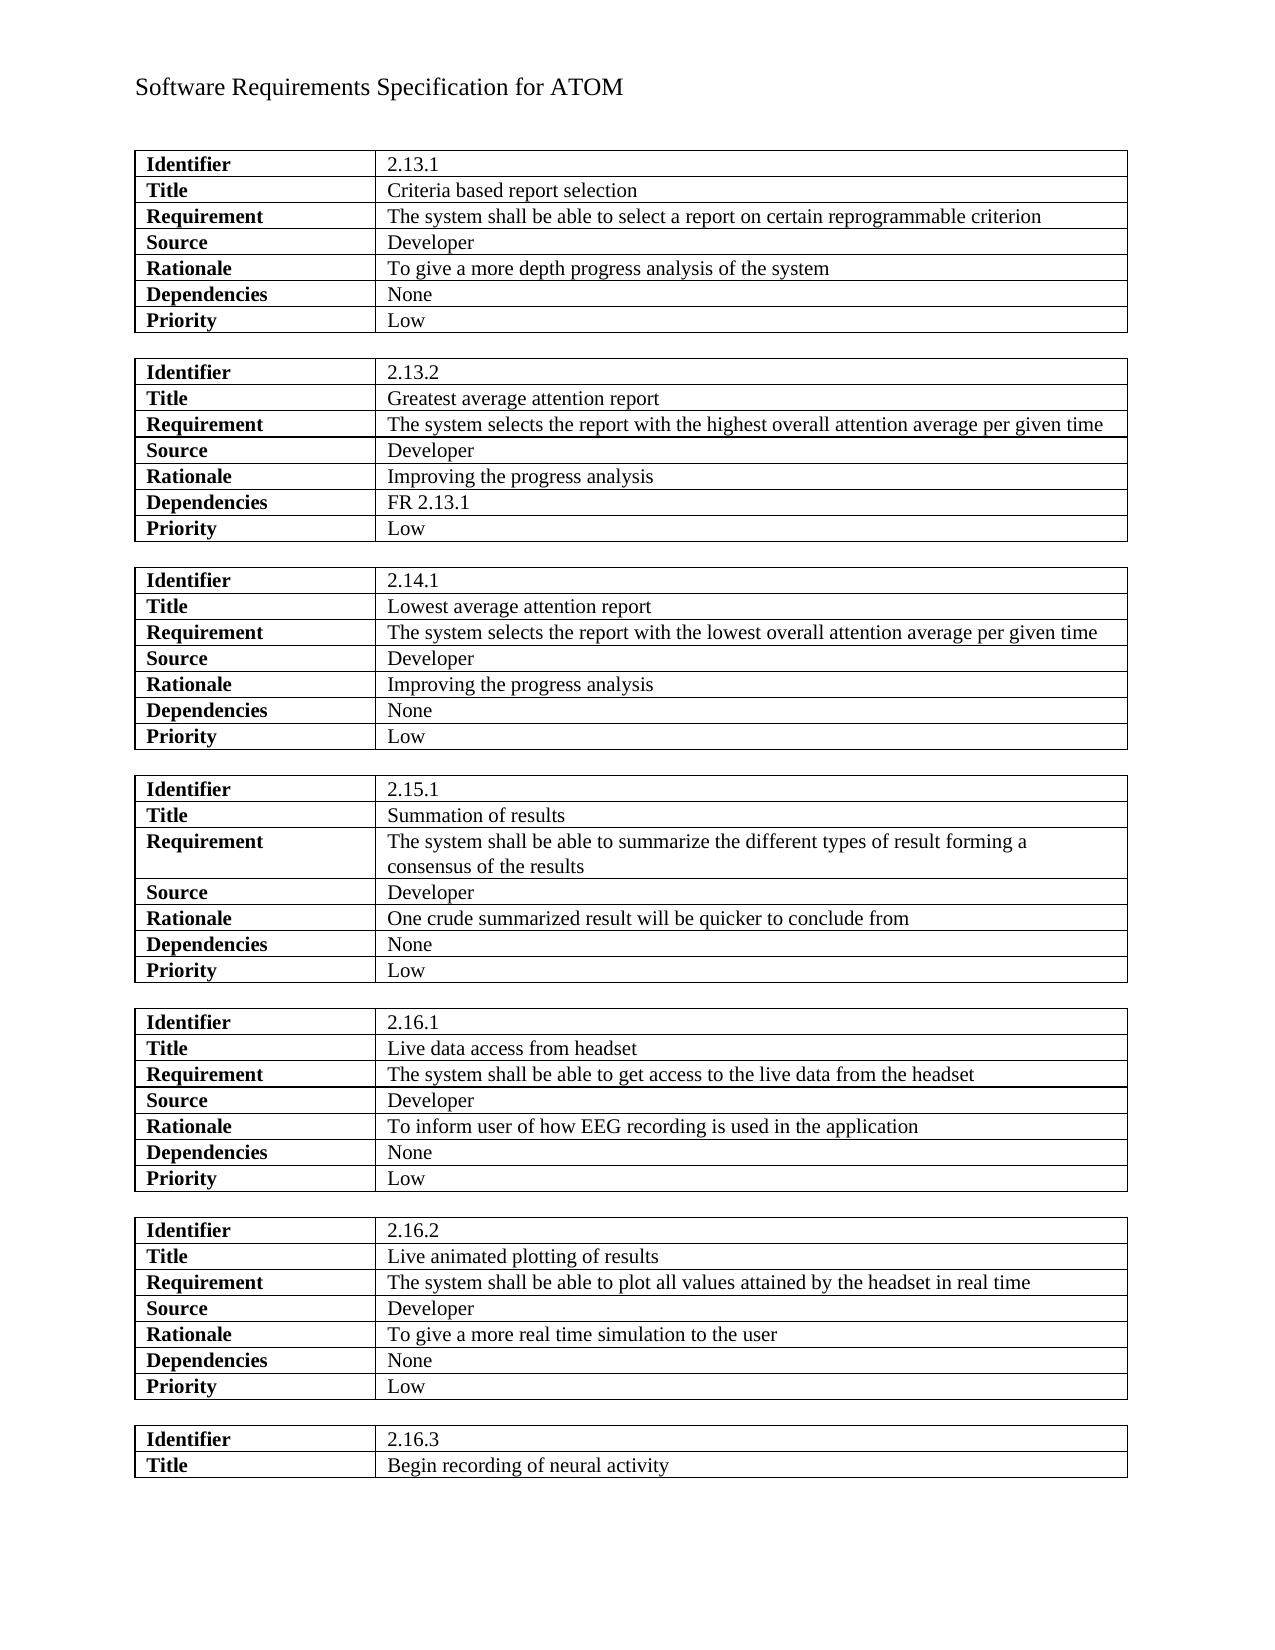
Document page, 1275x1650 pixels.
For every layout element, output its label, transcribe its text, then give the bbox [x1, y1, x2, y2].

table_cell Title [136, 594, 375, 619]
table_cell Dependencies [136, 698, 375, 723]
table_cell Rationale [136, 905, 375, 930]
table_cell The system shall be able to select a report on certain reprogrammable criterion [376, 203, 1127, 228]
table_cell Developer [376, 229, 1127, 254]
table_cell Priority [136, 1166, 375, 1191]
table_cell None [376, 281, 1127, 306]
table_cell Priority [136, 957, 375, 982]
table_header 2.13.2 [376, 359, 1127, 384]
table_cell Rationale [136, 464, 375, 488]
table_cell Low [376, 724, 1127, 749]
table_cell Priority [136, 307, 375, 332]
table_cell The system selects the report with the lowest overall attention average per given time [376, 620, 1127, 645]
table_cell Dependencies [136, 490, 375, 514]
table_cell Requirement [136, 620, 375, 645]
table_cell Requirement [136, 411, 375, 436]
table_cell The system shall be able to get access to the live data from the headset [376, 1061, 1127, 1086]
table_cell Title [136, 1452, 375, 1477]
table_cell Summation of results [376, 802, 1127, 827]
table_cell FR 2.13.1 [376, 490, 1127, 514]
table_cell Title [136, 177, 375, 202]
table_cell Title [136, 385, 375, 410]
table_cell Low [376, 1374, 1127, 1399]
table_cell Developer [376, 879, 1127, 904]
table_cell Requirement [136, 1270, 375, 1295]
table_cell Source [136, 229, 375, 254]
table_cell Source [136, 1296, 375, 1321]
table_cell The system shall be able to summarize the different types of result forming a consensus of the results [376, 828, 1127, 878]
table_cell Low [376, 516, 1127, 541]
table_header Identifier [136, 1218, 375, 1243]
table_header Identifier [136, 359, 375, 384]
table_cell One crude summarized result will be quicker to conclude from [376, 905, 1127, 930]
table_cell Low [376, 307, 1127, 332]
table_cell Source [136, 1088, 375, 1112]
table_cell Developer [376, 438, 1127, 462]
table_cell Low [376, 957, 1127, 982]
table_cell Title [136, 1035, 375, 1060]
table_header 2.16.1 [376, 1009, 1127, 1034]
table_header Identifier [136, 151, 375, 176]
table_cell Low [376, 1166, 1127, 1191]
table_header Identifier [136, 568, 375, 593]
table_cell Rationale [136, 672, 375, 697]
table_cell Title [136, 1244, 375, 1269]
table_header 2.16.2 [376, 1218, 1127, 1243]
table_cell Source [136, 879, 375, 904]
table_header 2.16.3 [376, 1426, 1127, 1451]
table_cell Source [136, 438, 375, 462]
table_header Identifier [136, 1009, 375, 1034]
table_cell The system shall be able to plot all values attained by the headset in real time [376, 1270, 1127, 1295]
table_cell Dependencies [136, 931, 375, 956]
table_cell Requirement [136, 828, 375, 878]
table_cell None [376, 931, 1127, 956]
table_cell Criteria based report selection [376, 177, 1127, 202]
table_cell Requirement [136, 203, 375, 228]
table_header 2.15.1 [376, 776, 1127, 801]
table_cell Improving the progress analysis [376, 672, 1127, 697]
table_cell Dependencies [136, 1348, 375, 1373]
table_cell To inform user of how EEG recording is used in the application [376, 1114, 1127, 1138]
table_cell Rationale [136, 255, 375, 280]
table_cell Rationale [136, 1322, 375, 1347]
table_cell Dependencies [136, 1140, 375, 1164]
table_cell Title [136, 802, 375, 827]
table_header 2.14.1 [376, 568, 1127, 593]
table_header 2.13.1 [376, 151, 1127, 176]
table_cell Live data access from headset [376, 1035, 1127, 1060]
table_cell Priority [136, 724, 375, 749]
table_cell Improving the progress analysis [376, 464, 1127, 488]
table_cell Source [136, 646, 375, 671]
table_cell Developer [376, 1296, 1127, 1321]
table_header Identifier [136, 776, 375, 801]
table_header Identifier [136, 1426, 375, 1451]
table_cell Lowest average attention report [376, 594, 1127, 619]
table_cell Developer [376, 1088, 1127, 1112]
table_cell Dependencies [136, 281, 375, 306]
table_cell The system selects the report with the highest overall attention average per given time [376, 411, 1127, 436]
table_cell Priority [136, 516, 375, 541]
table_cell Developer [376, 646, 1127, 671]
table_cell Live animated plotting of results [376, 1244, 1127, 1269]
table_cell To give a more depth progress analysis of the system [376, 255, 1127, 280]
table_cell Greatest average attention report [376, 385, 1127, 410]
table_cell None [376, 698, 1127, 723]
table_cell Rationale [136, 1114, 375, 1138]
table_cell To give a more real time simulation to the user [376, 1322, 1127, 1347]
table_cell Priority [136, 1374, 375, 1399]
table_cell Begin recording of neural activity [376, 1452, 1127, 1477]
table_cell None [376, 1140, 1127, 1164]
table_cell Requirement [136, 1061, 375, 1086]
table_cell None [376, 1348, 1127, 1373]
